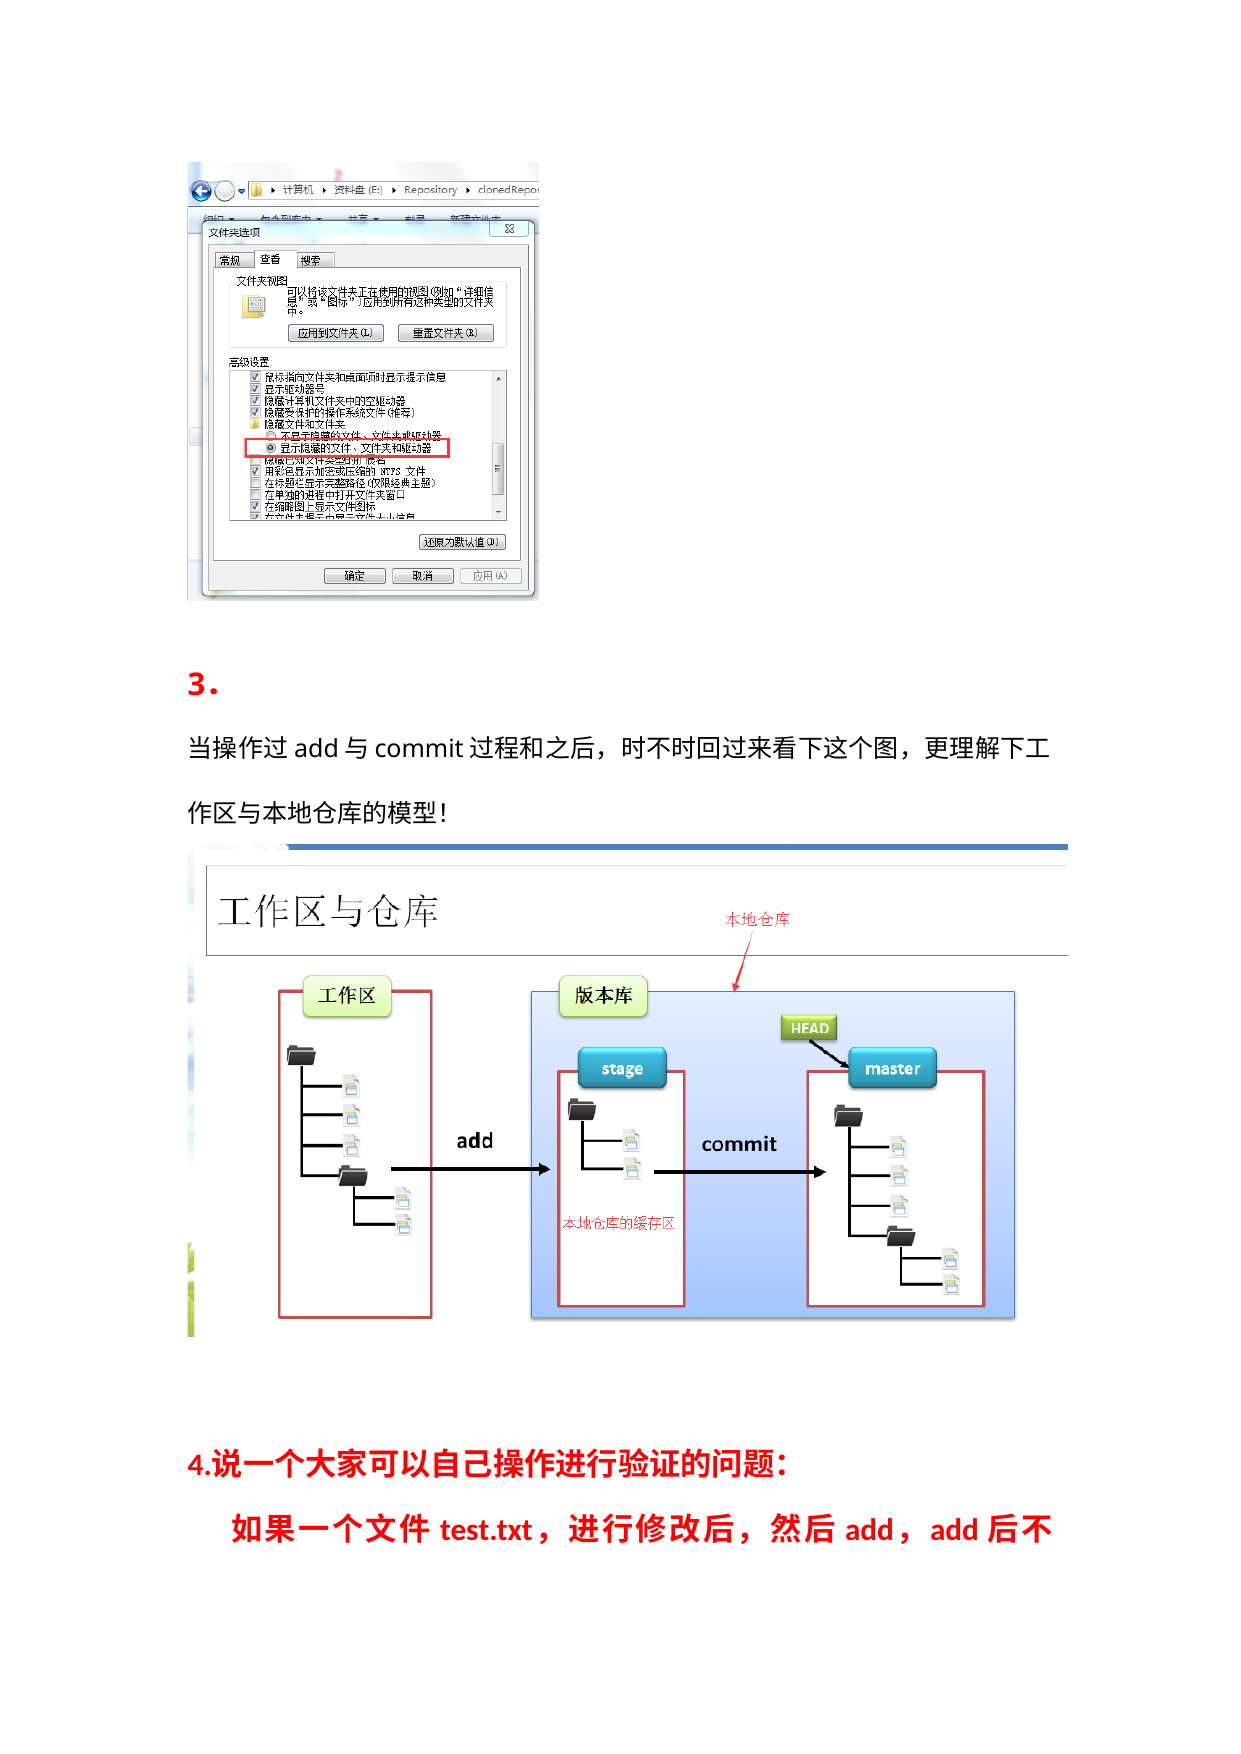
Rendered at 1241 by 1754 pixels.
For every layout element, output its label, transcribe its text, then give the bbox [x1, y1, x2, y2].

text 3． [187, 649, 1053, 714]
text 4.说一个大家可以自己操作进行验证的问题： [187, 1429, 1053, 1494]
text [187, 1494, 1053, 1559]
picture [187, 844, 1068, 1337]
text 当操作过add与commit过程和之后，时不时回过来看下这个图，更理解下工作区与本地仓库的模型！ [187, 714, 1053, 844]
picture [187, 162, 539, 601]
